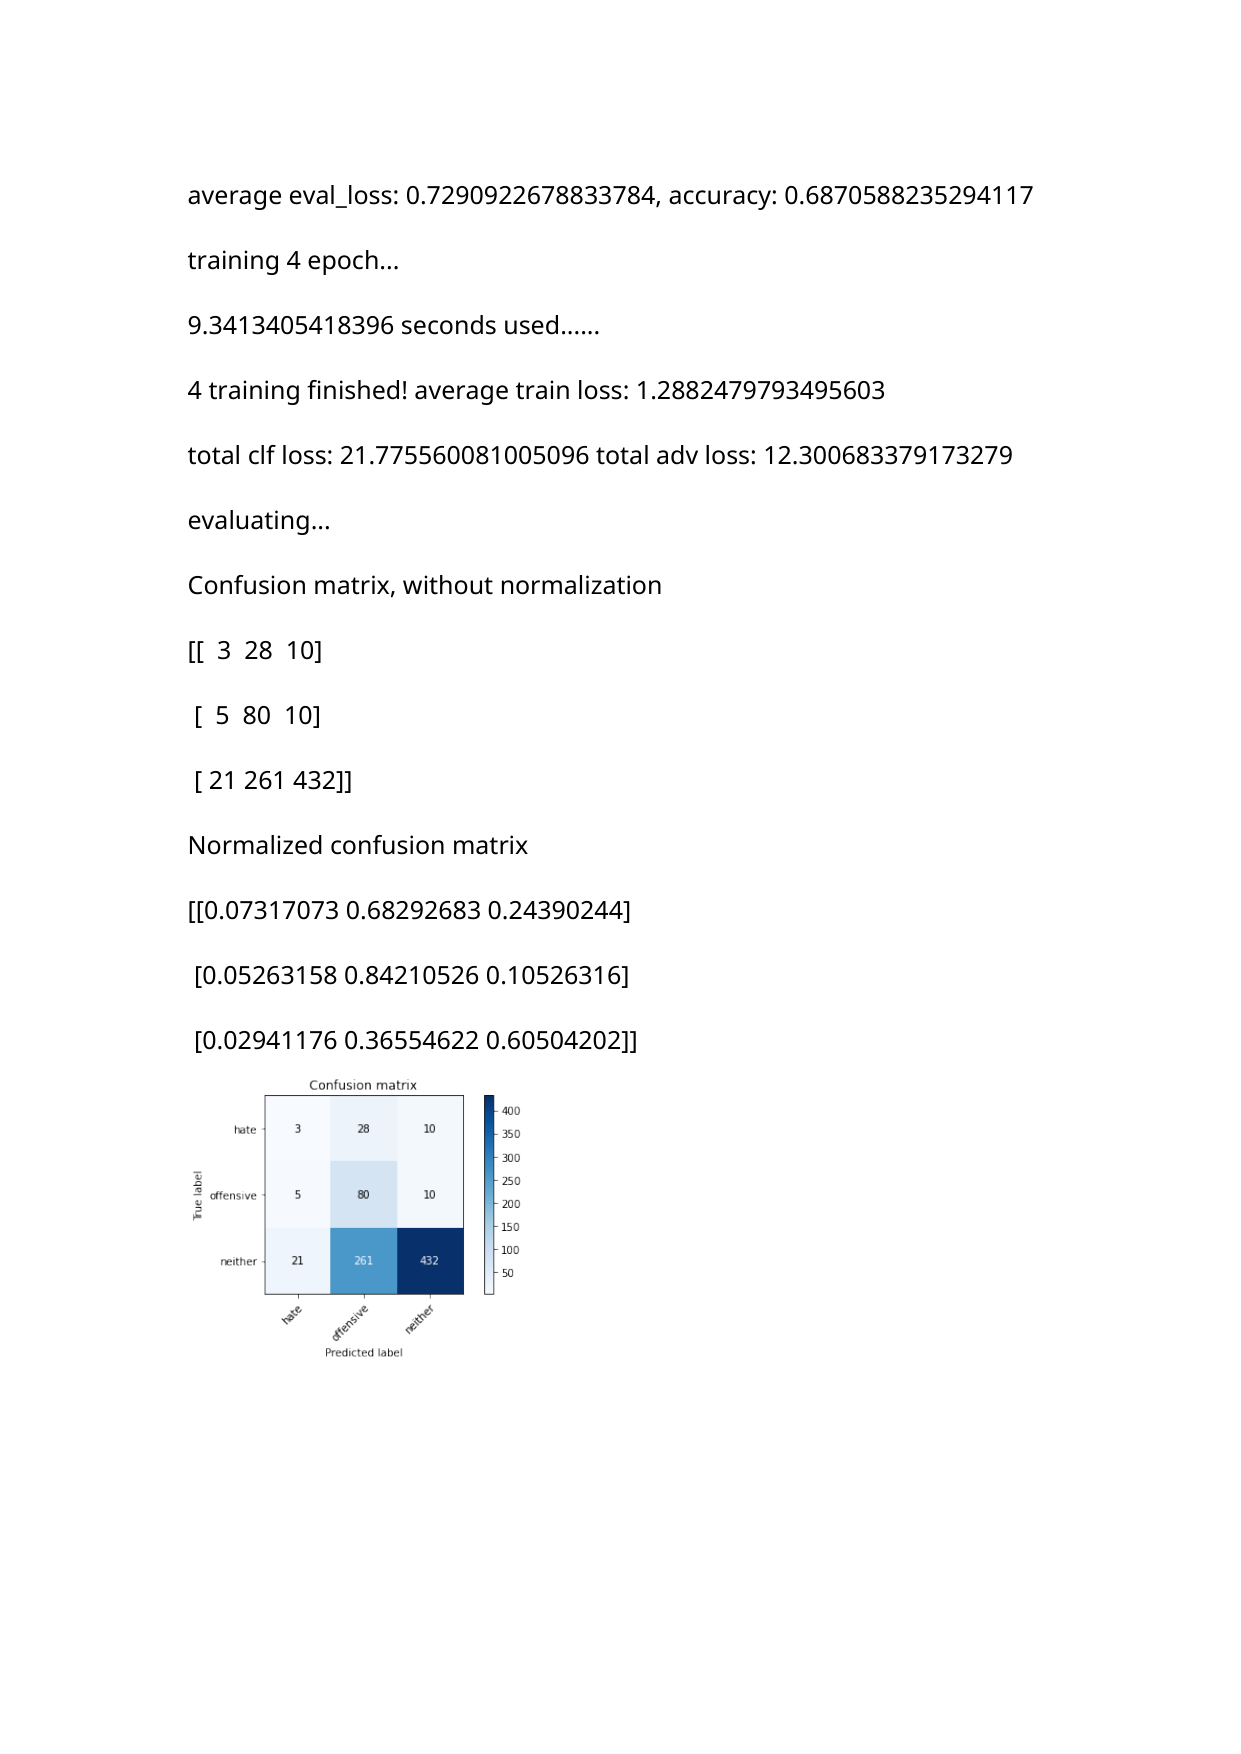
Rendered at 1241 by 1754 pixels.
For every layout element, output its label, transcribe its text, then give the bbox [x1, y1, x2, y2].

text total clf loss: 21.775560081005096 total adv loss: 12.300683379173279 [187, 422, 1053, 487]
text [0.05263158 0.84210526 0.10526316] [187, 942, 1053, 1007]
text evaluating... [187, 487, 1053, 552]
text [ 5 80 10] [187, 682, 1053, 747]
text 4 training finished! average train loss: 1.2882479793495603 [187, 357, 1053, 422]
text training 4 epoch... [187, 227, 1053, 292]
text Confusion matrix, without normalization [187, 552, 1053, 617]
text average eval_loss: 0.7290922678833784, accuracy: 0.6870588235294117 [187, 162, 1053, 227]
text [ 21 261 432]] [187, 747, 1053, 812]
text Normalized confusion matrix [187, 812, 1053, 877]
text [[0.07317073 0.68292683 0.24390244] [187, 877, 1053, 942]
picture [187, 1072, 528, 1365]
text [[ 3 28 10] [187, 617, 1053, 682]
text 9.3413405418396 seconds used...... [187, 292, 1053, 357]
text [0.02941176 0.36554622 0.60504202]] [187, 1007, 1053, 1072]
